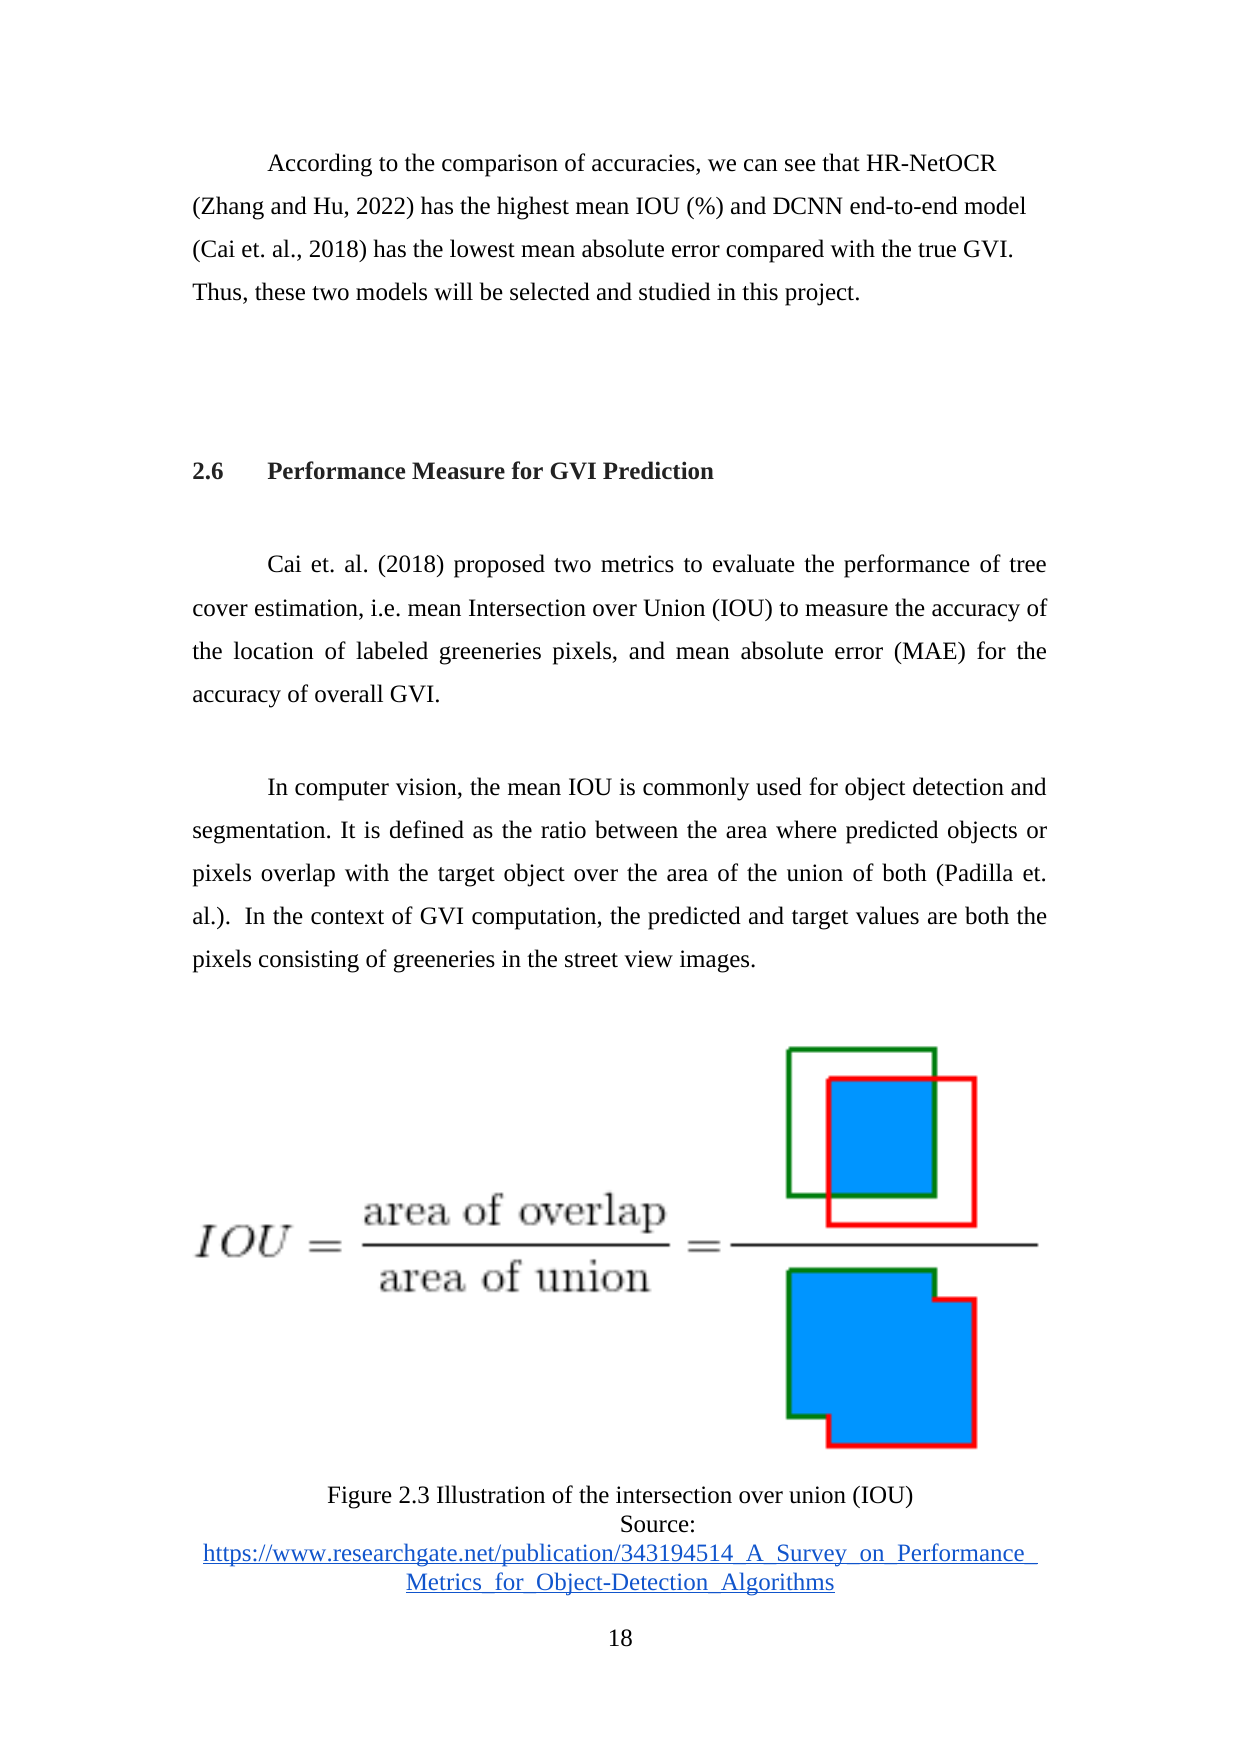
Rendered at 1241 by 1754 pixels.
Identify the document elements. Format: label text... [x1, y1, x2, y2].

subtitle 2.6 Performance Measure for GVI Prediction [192, 456, 1048, 485]
text Source: https://www.researchgate.net/publication/343194514_A_Survey_on_Performance_Metrics_for_Object-Detection_Algorithms [192, 1509, 1048, 1595]
text According to the comparison of accuracies, we can see that HR-NetOCR (Zhang and Hu, 2022) has the highest mean IOU (%) and DCNN end-to-end model (Cai et. al., 2018) has the lowest mean absolute error compared with the true GVI. Thus, these two models will be selected and studied in this project. [192, 148, 1048, 349]
text In computer vision, the mean IOU is commonly used for object detection and segmentation. It is defined as the ratio between the area where predicted objects or pixels overlap with the target object over the area of the union of both (Padilla et. al.). In the context of GVI computation, the predicted and target values are both the pixels consisting of greeneries in the street view images. [192, 772, 1048, 973]
text Figure 2.3 Illustration of the intersection over union (IOU) [192, 1452, 1048, 1509]
text Cai et. al. (2018) proposed two metrics to evaluate the performance of tree cover estimation, i.e. mean Intersection over Union (IOU) to measure the accuracy of the location of labeled greeneries pixels, and mean absolute error (MAE) for the accuracy of overall GVI. [192, 549, 1048, 708]
picture [192, 1037, 1052, 1452]
